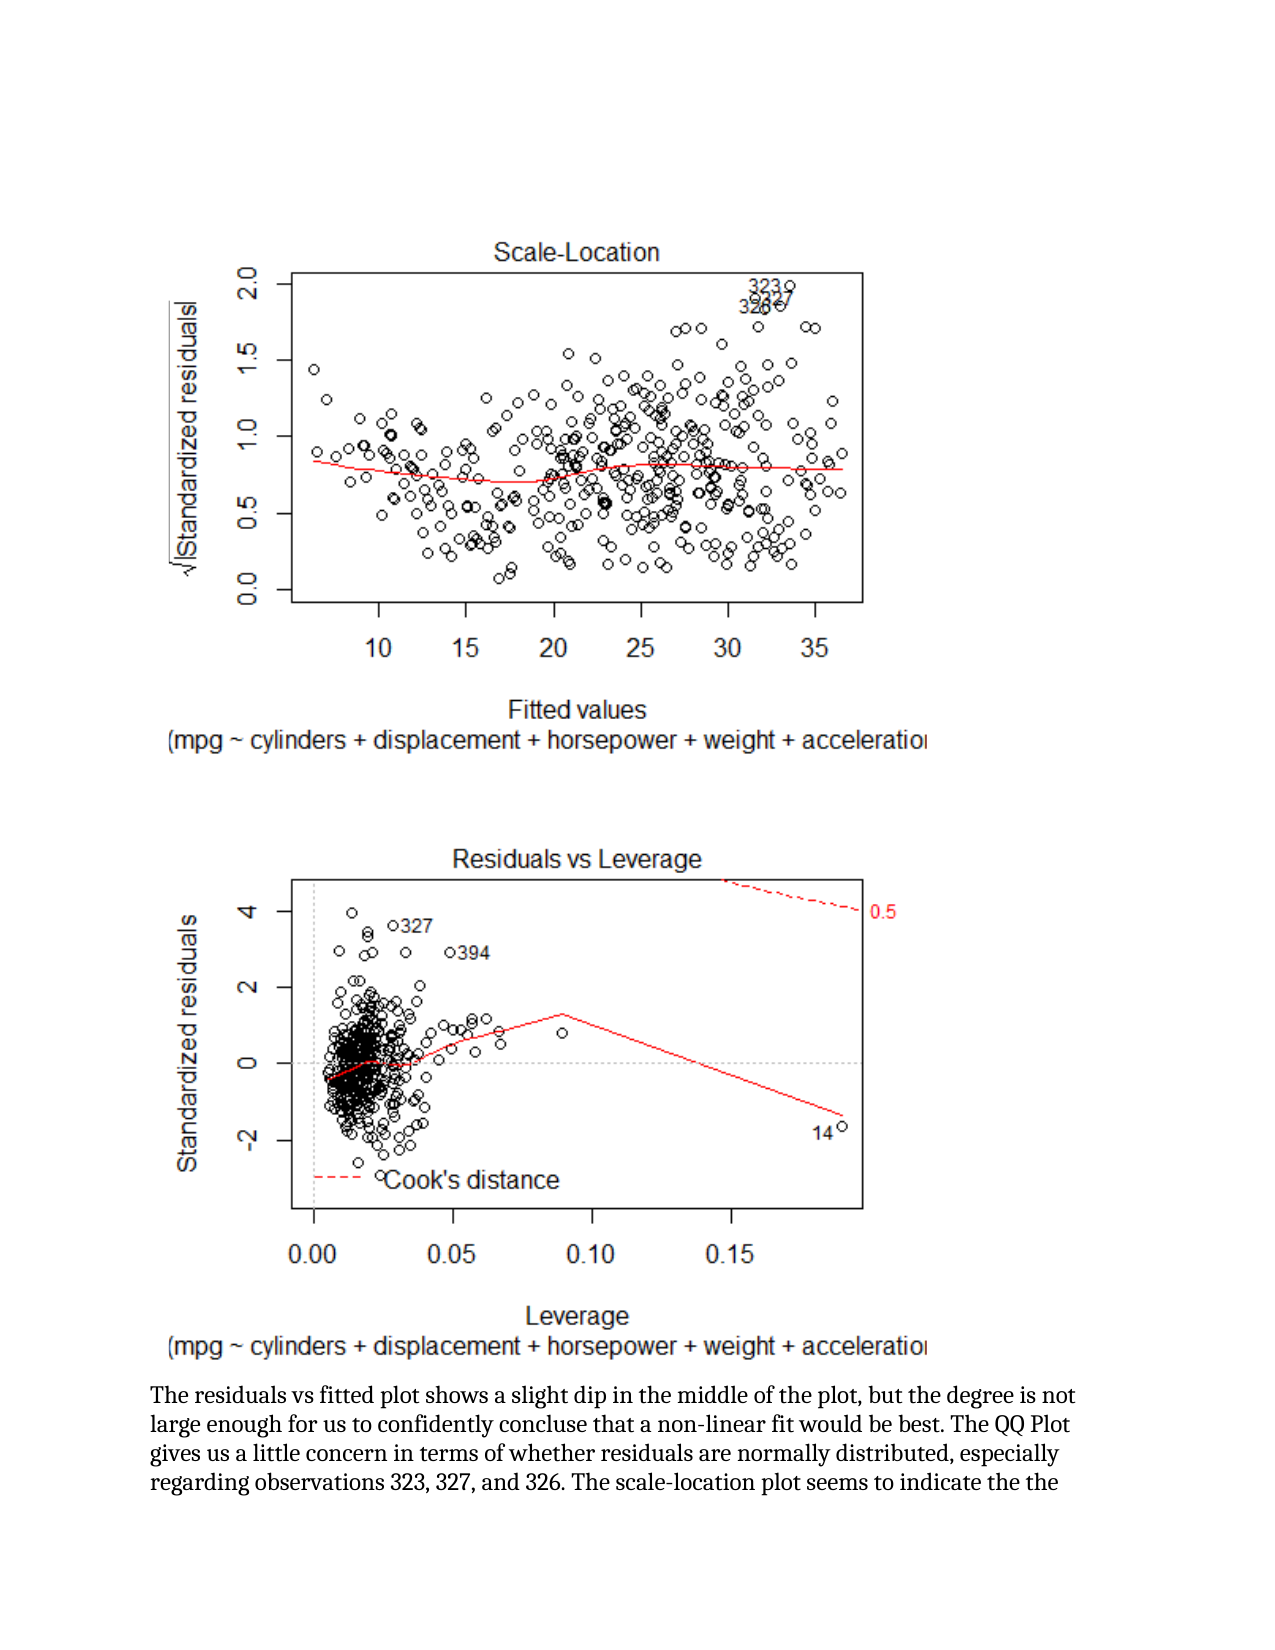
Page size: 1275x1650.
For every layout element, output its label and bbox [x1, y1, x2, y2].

text [150, 1381, 1125, 1496]
picture [168, 150, 927, 1363]
